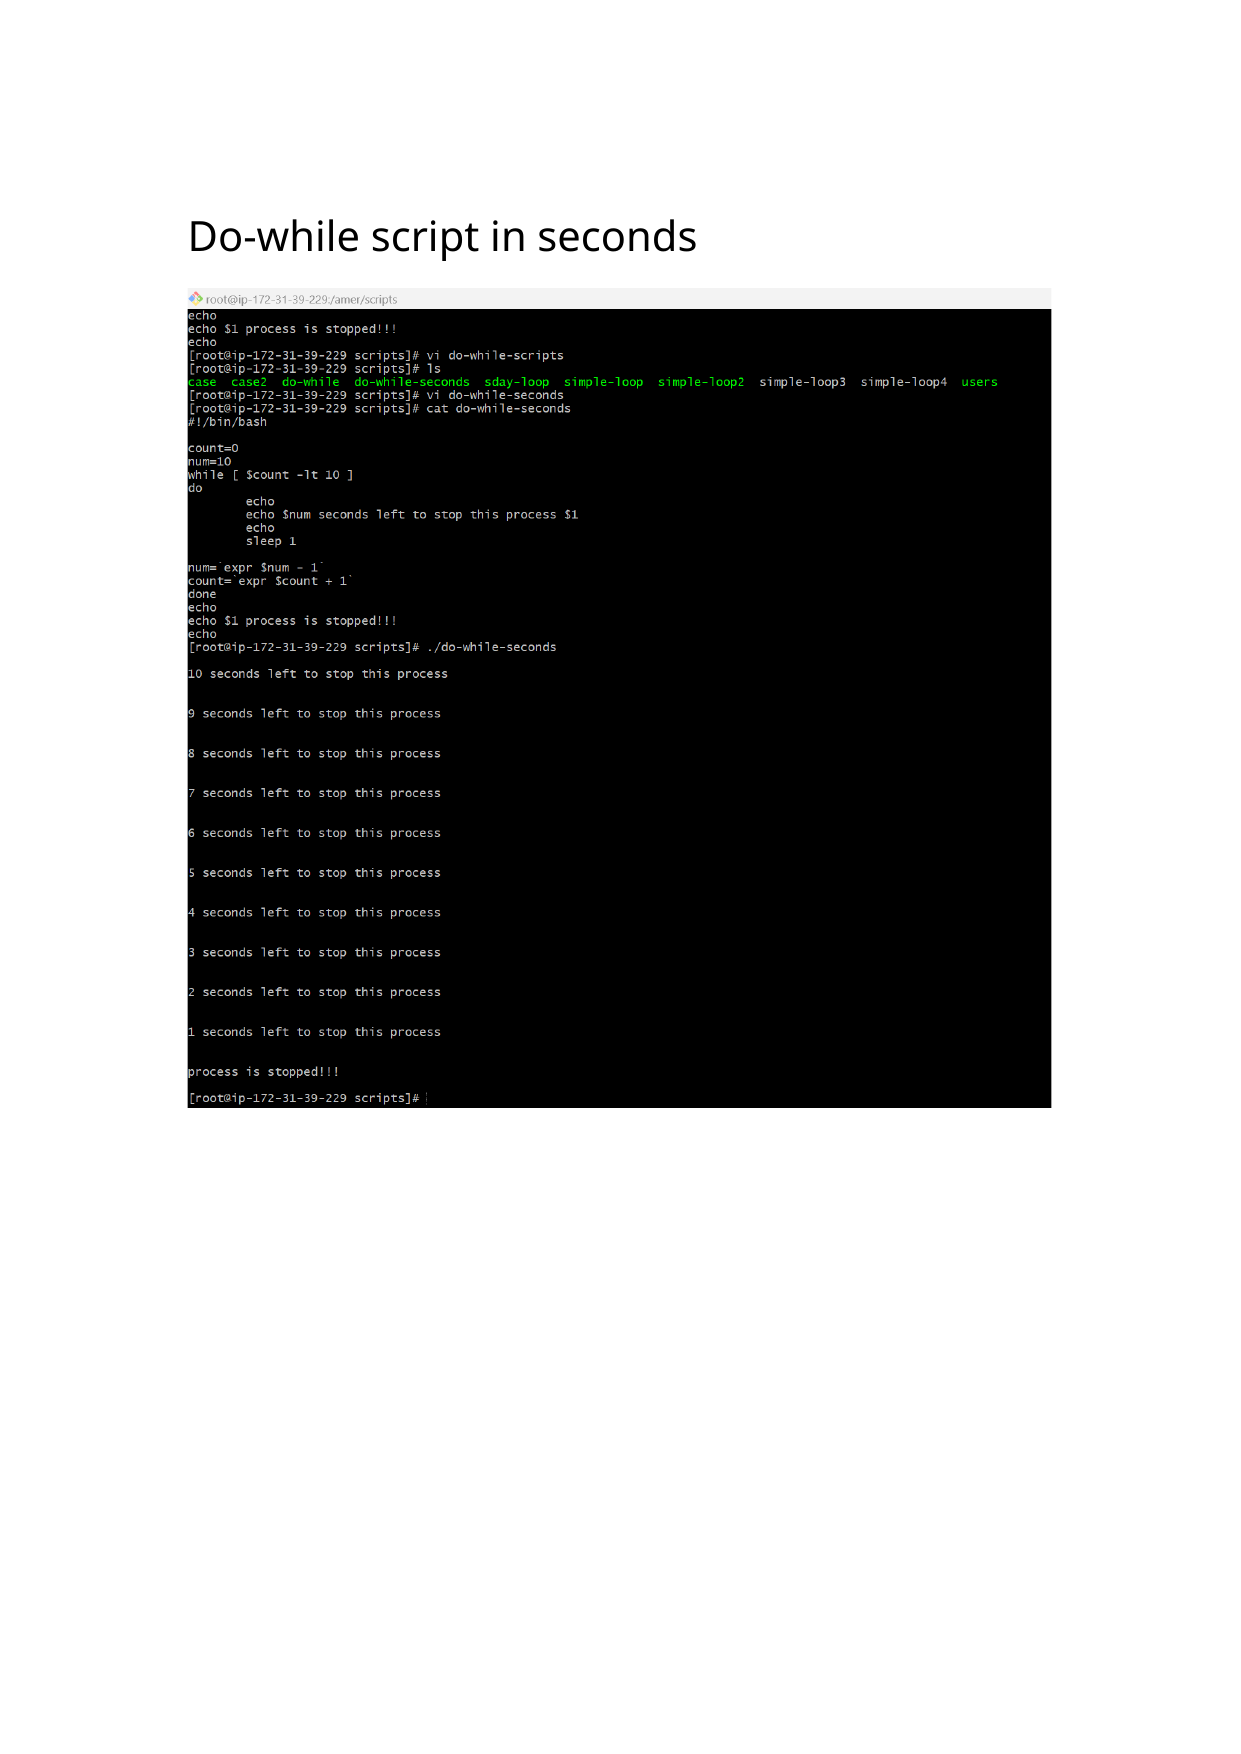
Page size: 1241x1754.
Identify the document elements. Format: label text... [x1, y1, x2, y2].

picture [187, 288, 1052, 1108]
text Do-while script in seconds [187, 207, 1053, 289]
